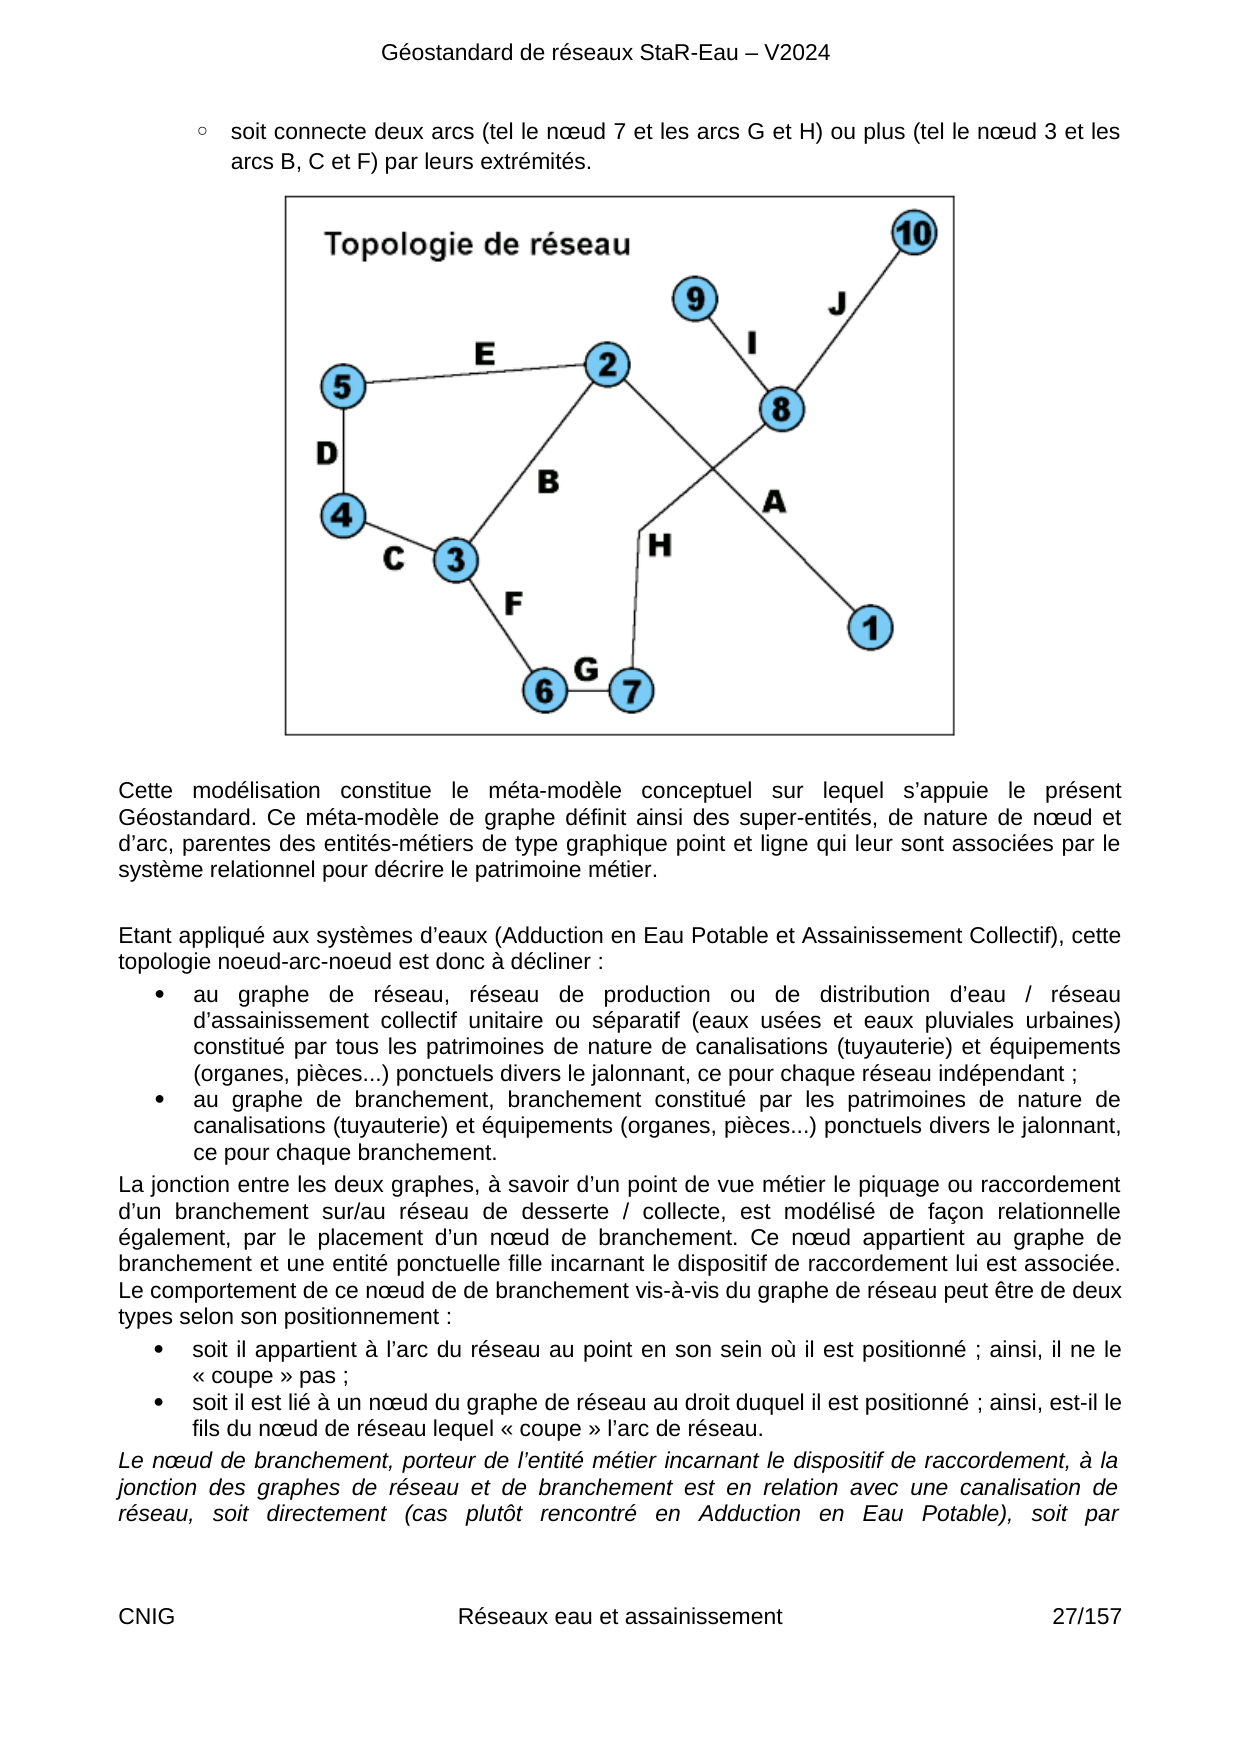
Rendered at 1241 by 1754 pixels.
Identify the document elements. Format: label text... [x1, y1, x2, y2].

picture [282, 193, 958, 739]
list soit connecte deux arcs (tel le nœud 7 et les arcs G et H) ou plus (tel le nœud 3 et les arcs B, C et F) par leurs extrémités. [193, 118, 1122, 175]
list au graphe de réseau, réseau de production ou de distribution d’eau / réseau d’assainissement collectif unitaire ou séparatif (eaux usées et eaux pluviales urbaines) constitué par tous les patrimoines de nature de canalisations (tuyauterie) et équipements (organes, pièces...) ponctuels divers le jalonnant, ce pour chaque réseau indépendant ; [156, 981, 1122, 1086]
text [118, 1447, 1122, 1526]
list soit il est lié à un nœud du graphe de réseau au droit duquel il est positionné ; ainsi, est-il le fils du nœud de réseau lequel « coupe » l’arc de réseau. [154, 1388, 1122, 1441]
list soit il appartient à l’arc du réseau au point en son sein où il est positionné ; ainsi, il ne le « coupe » pas ; [154, 1336, 1122, 1388]
text Cette modélisation constitue le méta-modèle conceptuel sur lequel s’appuie le présent Géostandard. Ce méta-modèle de graphe définit ainsi des super-entités, de nature de nœud et d’arc, parentes des entités-métiers de type graphique point et ligne qui leur sont associées par le système relationnel pour décrire le patrimoine métier. [118, 777, 1122, 883]
text La jonction entre les deux graphes, à savoir d’un point de vue métier le piquage ou raccordement d’un branchement sur/au réseau de desserte / collecte, est modélisé de façon relationnelle également, par le placement d’un nœud de branchement. Ce nœud appartient au graphe de branchement et une entité ponctuelle fille incarnant le dispositif de raccordement lui est associée. Le comportement de ce nœud de de branchement vis-à-vis du graphe de réseau peut être de deux types selon son positionnement : [118, 1171, 1122, 1329]
list au graphe de branchement, branchement constitué par les patrimoines de nature de canalisations (tuyauterie) et équipements (organes, pièces...) ponctuels divers le jalonnant, ce pour chaque branchement. [156, 1086, 1122, 1165]
text Etant appliqué aux systèmes d’eaux (Adduction en Eau Potable et Assainissement Collectif), cette topologie noeud-arc-noeud est donc à décliner : [118, 922, 1122, 974]
